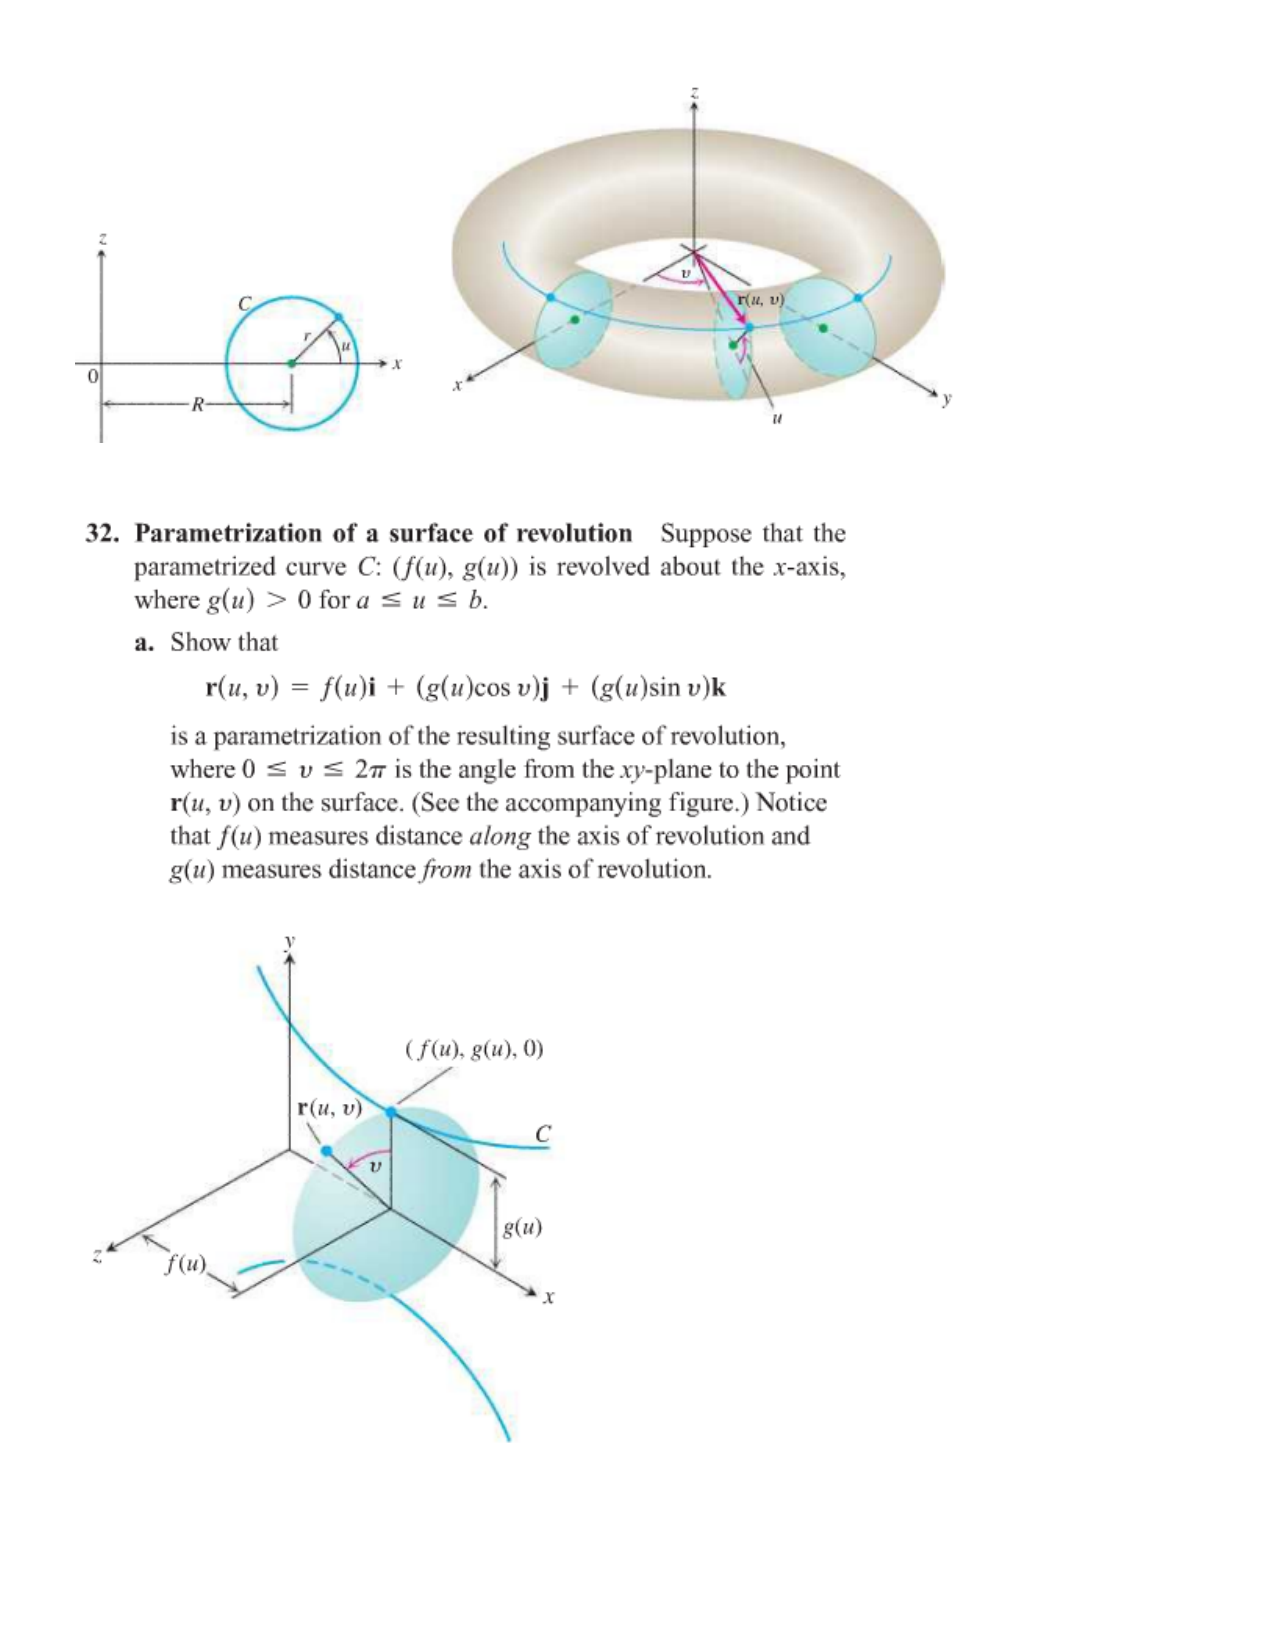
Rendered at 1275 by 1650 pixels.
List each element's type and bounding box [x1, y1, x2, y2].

picture [75, 510, 863, 891]
picture [75, 926, 582, 1457]
picture [75, 75, 968, 443]
